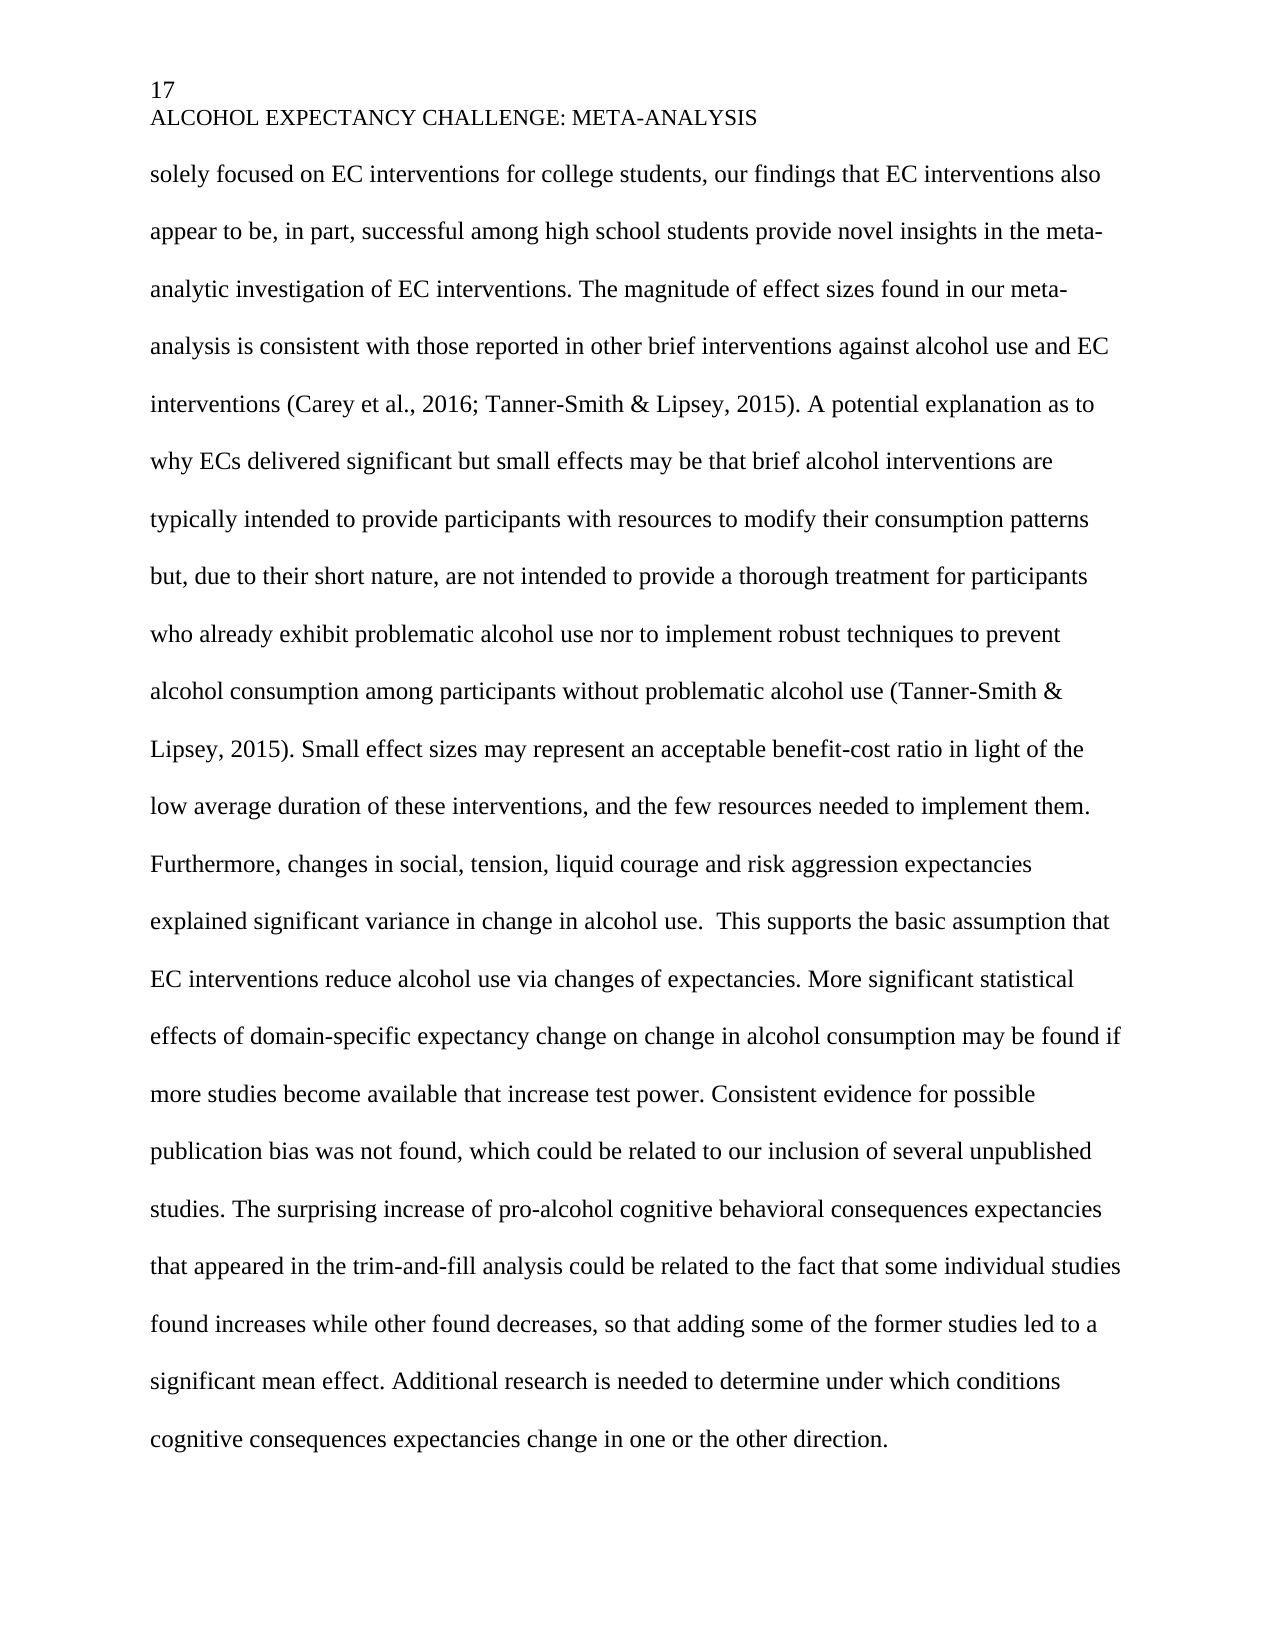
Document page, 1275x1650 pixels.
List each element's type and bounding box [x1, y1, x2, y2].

text [150, 159, 1125, 1453]
